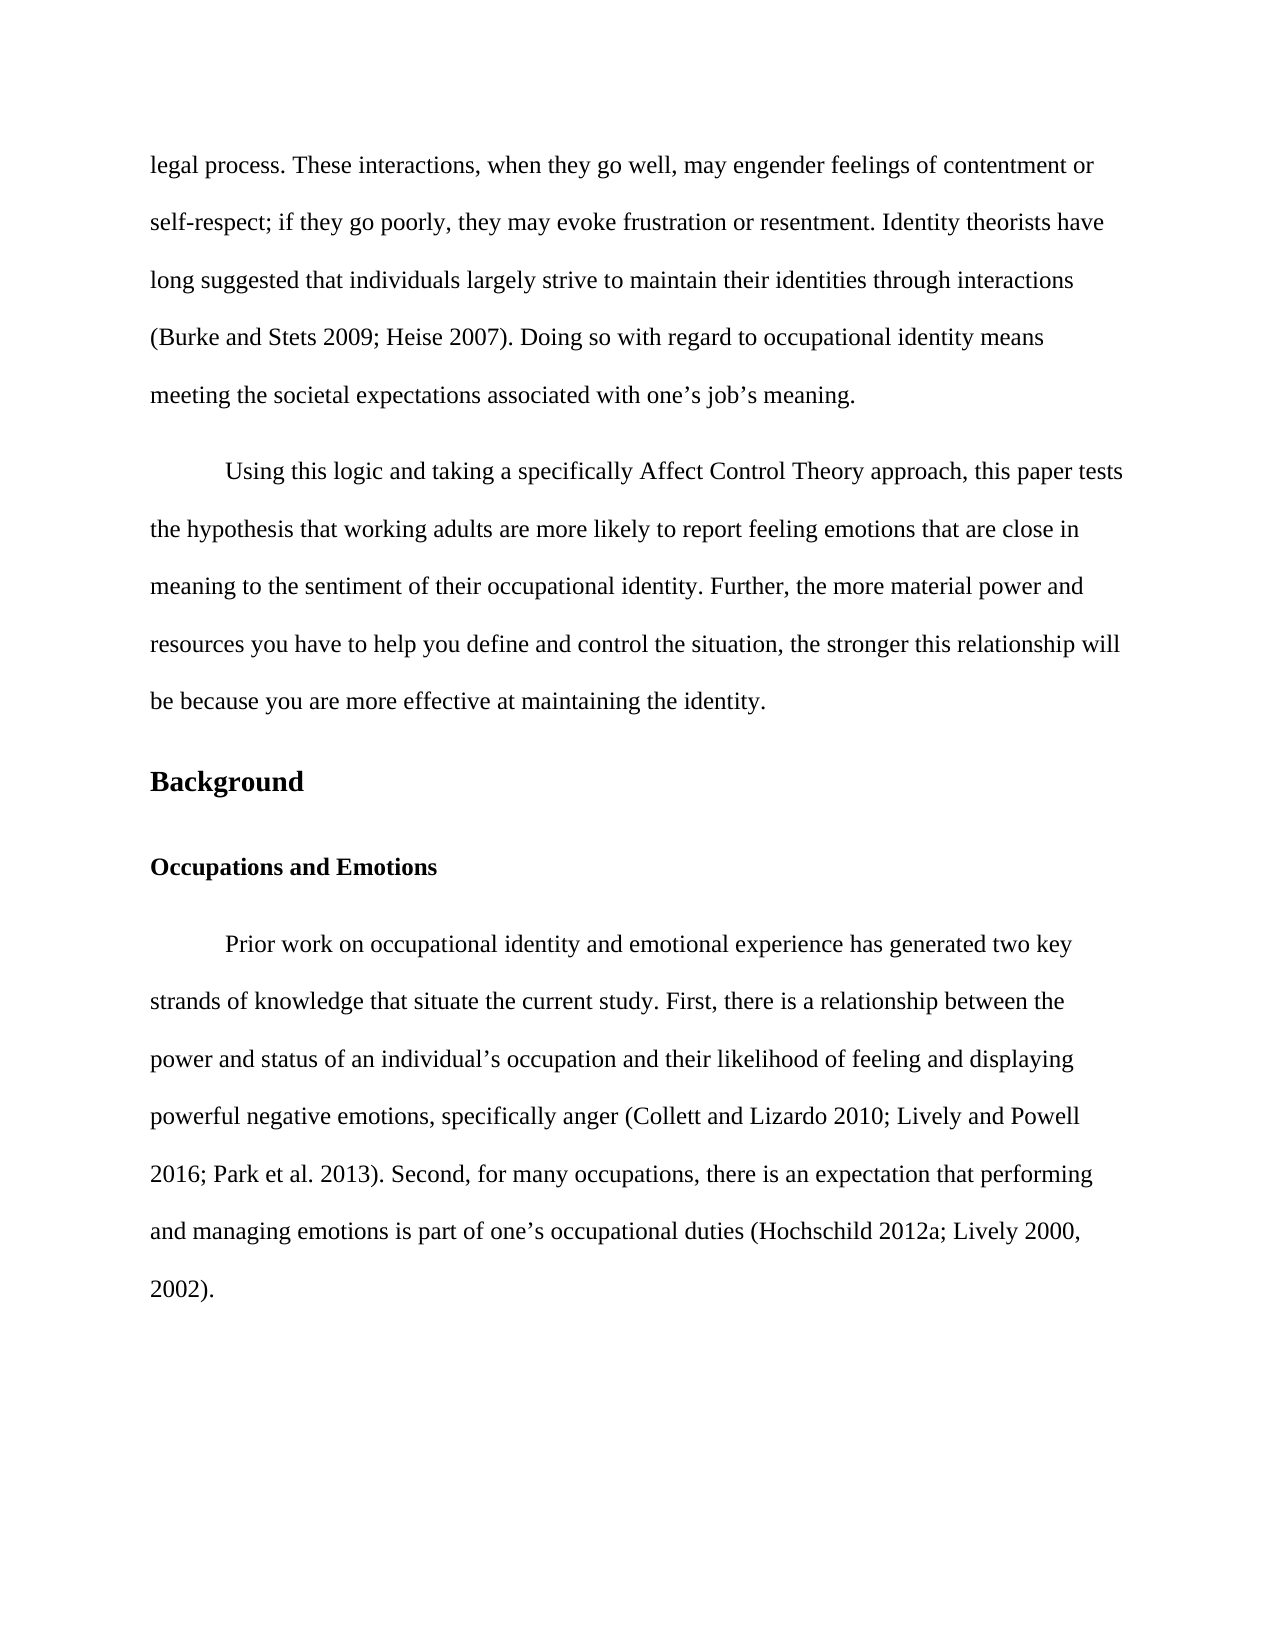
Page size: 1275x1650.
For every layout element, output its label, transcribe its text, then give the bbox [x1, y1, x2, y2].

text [150, 150, 1125, 409]
text Prior work on occupational identity and emotional experience has generated two key strands of knowledge that situate the current study. First, there is a relationship between the power and status of an individual’s occupation and their likelihood of feeling and displaying powerful negative emotions, specifically anger (Collett and Lizardo 2010; Lively and Powell 2016; Park et al. 2013). Second, for many occupations, there is an expectation that performing and managing emotions is part of one’s occupational duties (Hochschild 2012a; Lively 2000, 2002). [150, 929, 1125, 1302]
text Using this logic and taking a specifically Affect Control Theory approach, this paper tests the hypothesis that working adults are more likely to report feeling emotions that are close in meaning to the sentiment of their occupational identity. Further, the more material power and resources you have to help you define and control the situation, the stronger this relationship will be because you are more effective at maintaining the identity. [150, 456, 1125, 715]
subtitle Background [150, 764, 1125, 798]
subtitle Occupations and Emotions [150, 852, 1125, 881]
